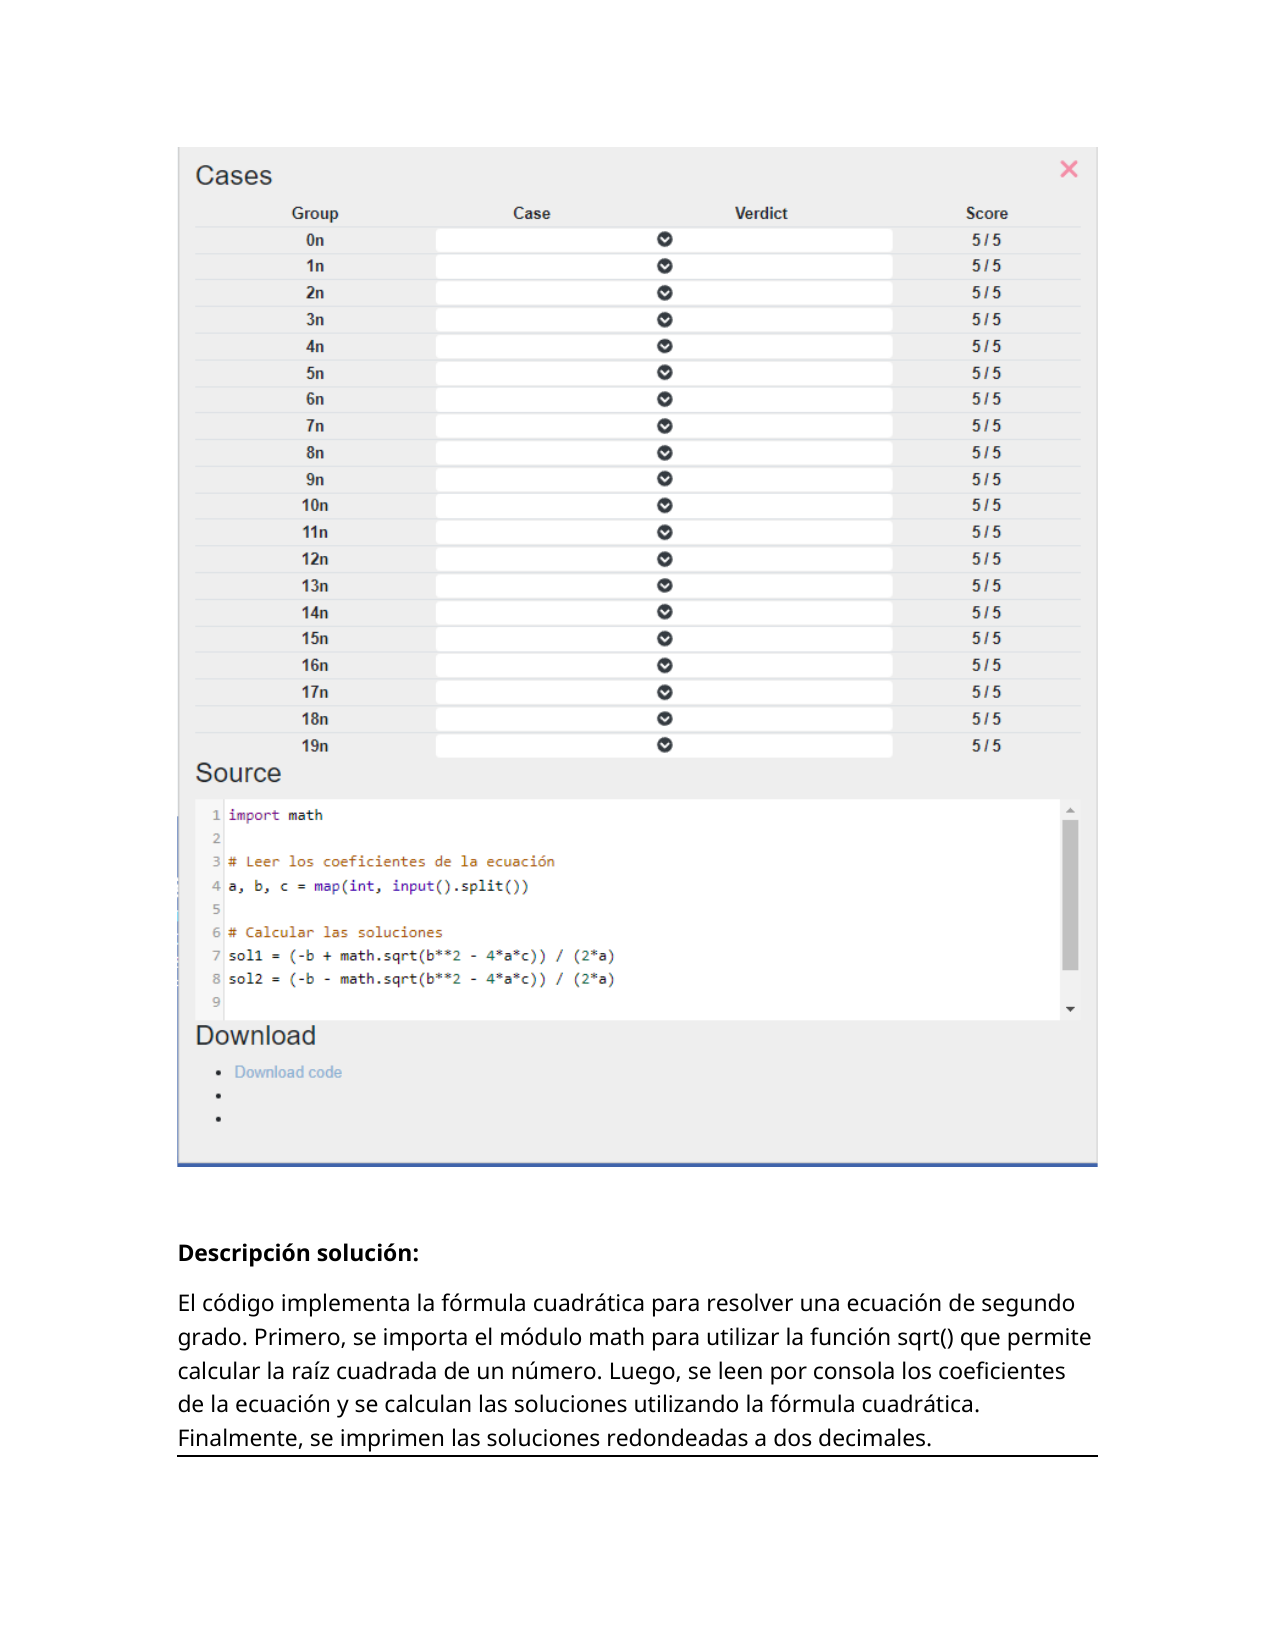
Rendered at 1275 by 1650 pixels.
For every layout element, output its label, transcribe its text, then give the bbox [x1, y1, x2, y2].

text Descripción solución: [177, 1237, 1098, 1268]
picture [177, 147, 1098, 1167]
text El código implementa la fórmula cuadrática para resolver una ecuación de segundo grado. Primero, se importa el módulo math para utilizar la función sqrt() que permite calcular la raíz cuadrada de un número. Luego, se leen por consola los coeficientes de la ecuación y se calculan las soluciones utilizando la fórmula cuadrática. Finalmente, se imprimen las soluciones redondeadas a dos decimales. [177, 1287, 1098, 1455]
